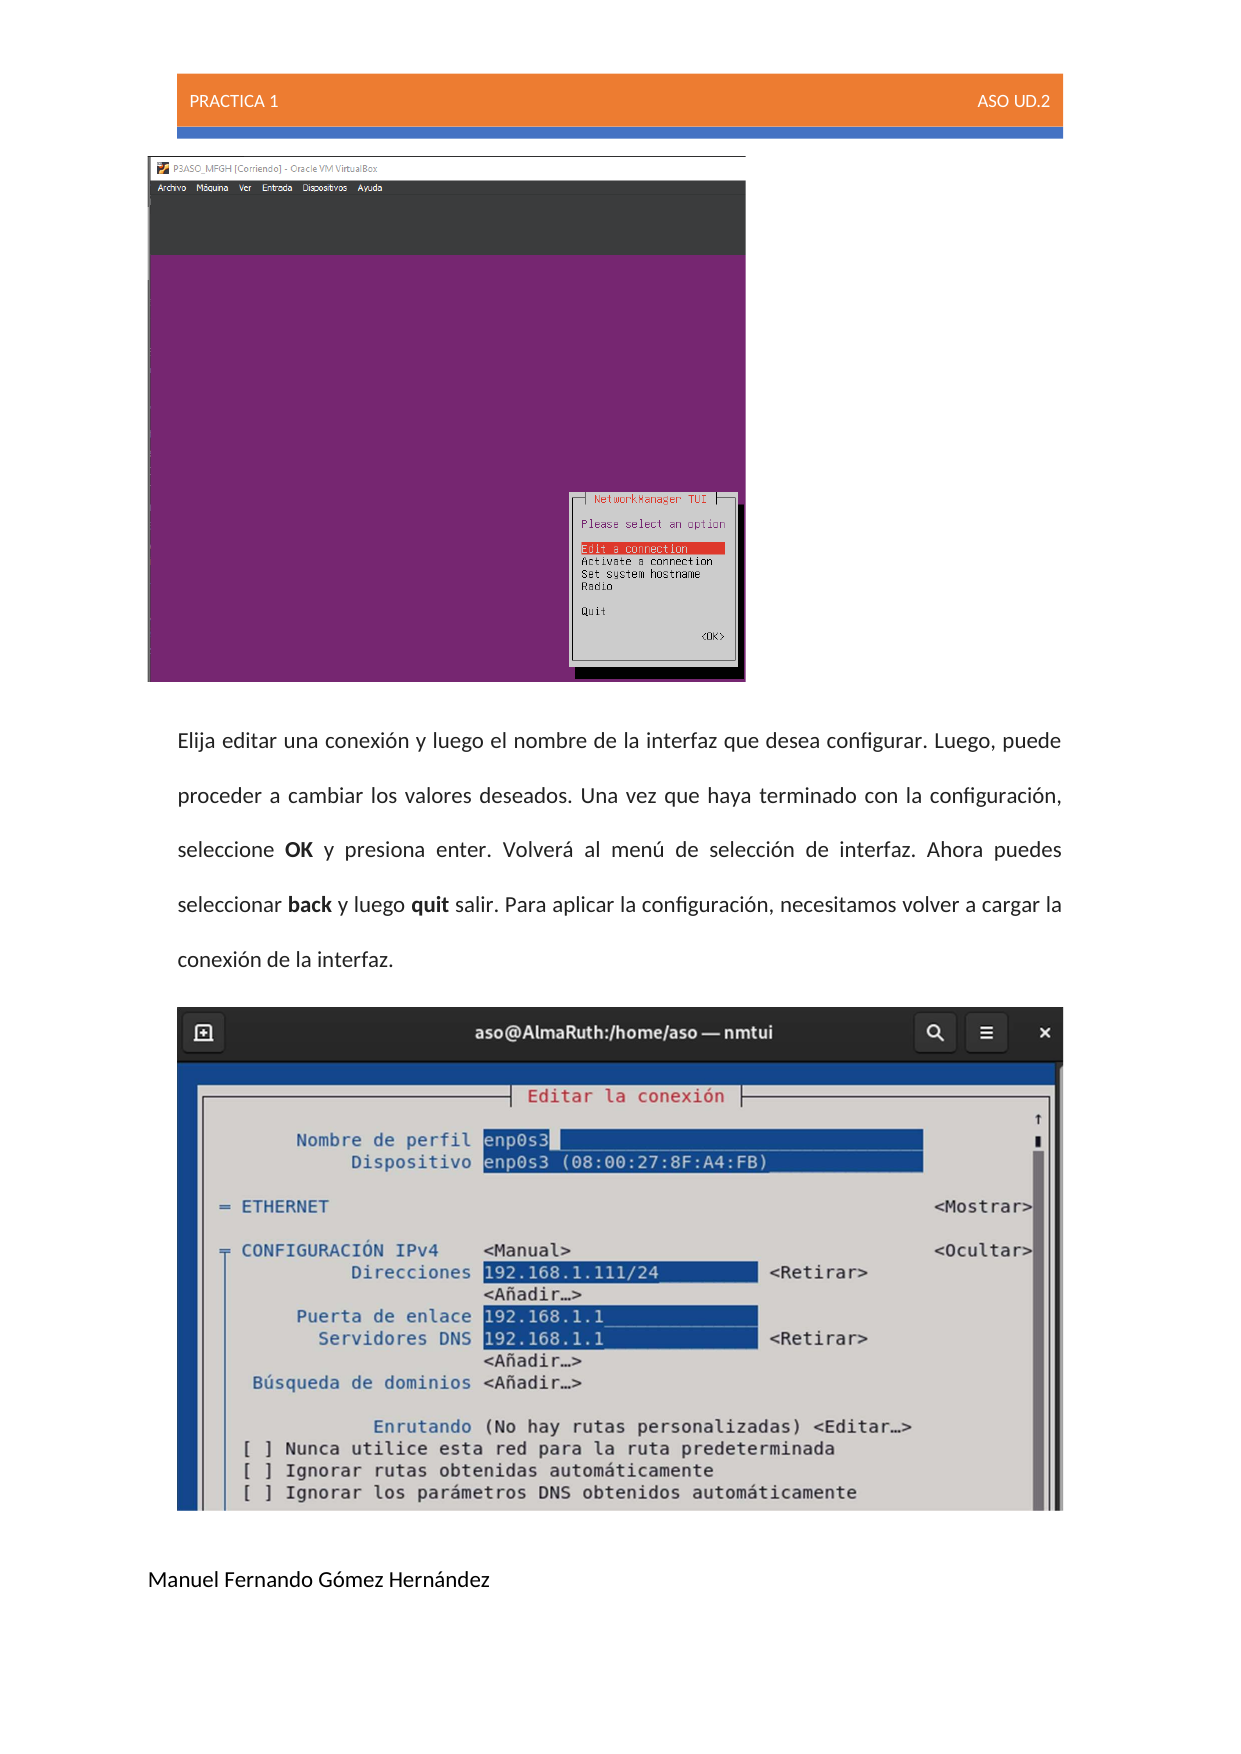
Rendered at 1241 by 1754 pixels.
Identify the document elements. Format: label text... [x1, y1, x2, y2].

text Elija editar una conexión y luego el nombre de la interfaz que desea configurar. Luego, puede proceder a cambiar los valores deseados. Una vez que haya terminado con la configuración, seleccione OK y presiona enter. Volverá al menú de selección de interfaz. Ahora puedes seleccionar back y luego quit salir. Para aplicar la configuración, necesitamos volver a cargar la conexión de la interfaz. [177, 726, 1064, 973]
picture [147, 156, 746, 682]
picture [177, 1007, 1064, 1511]
